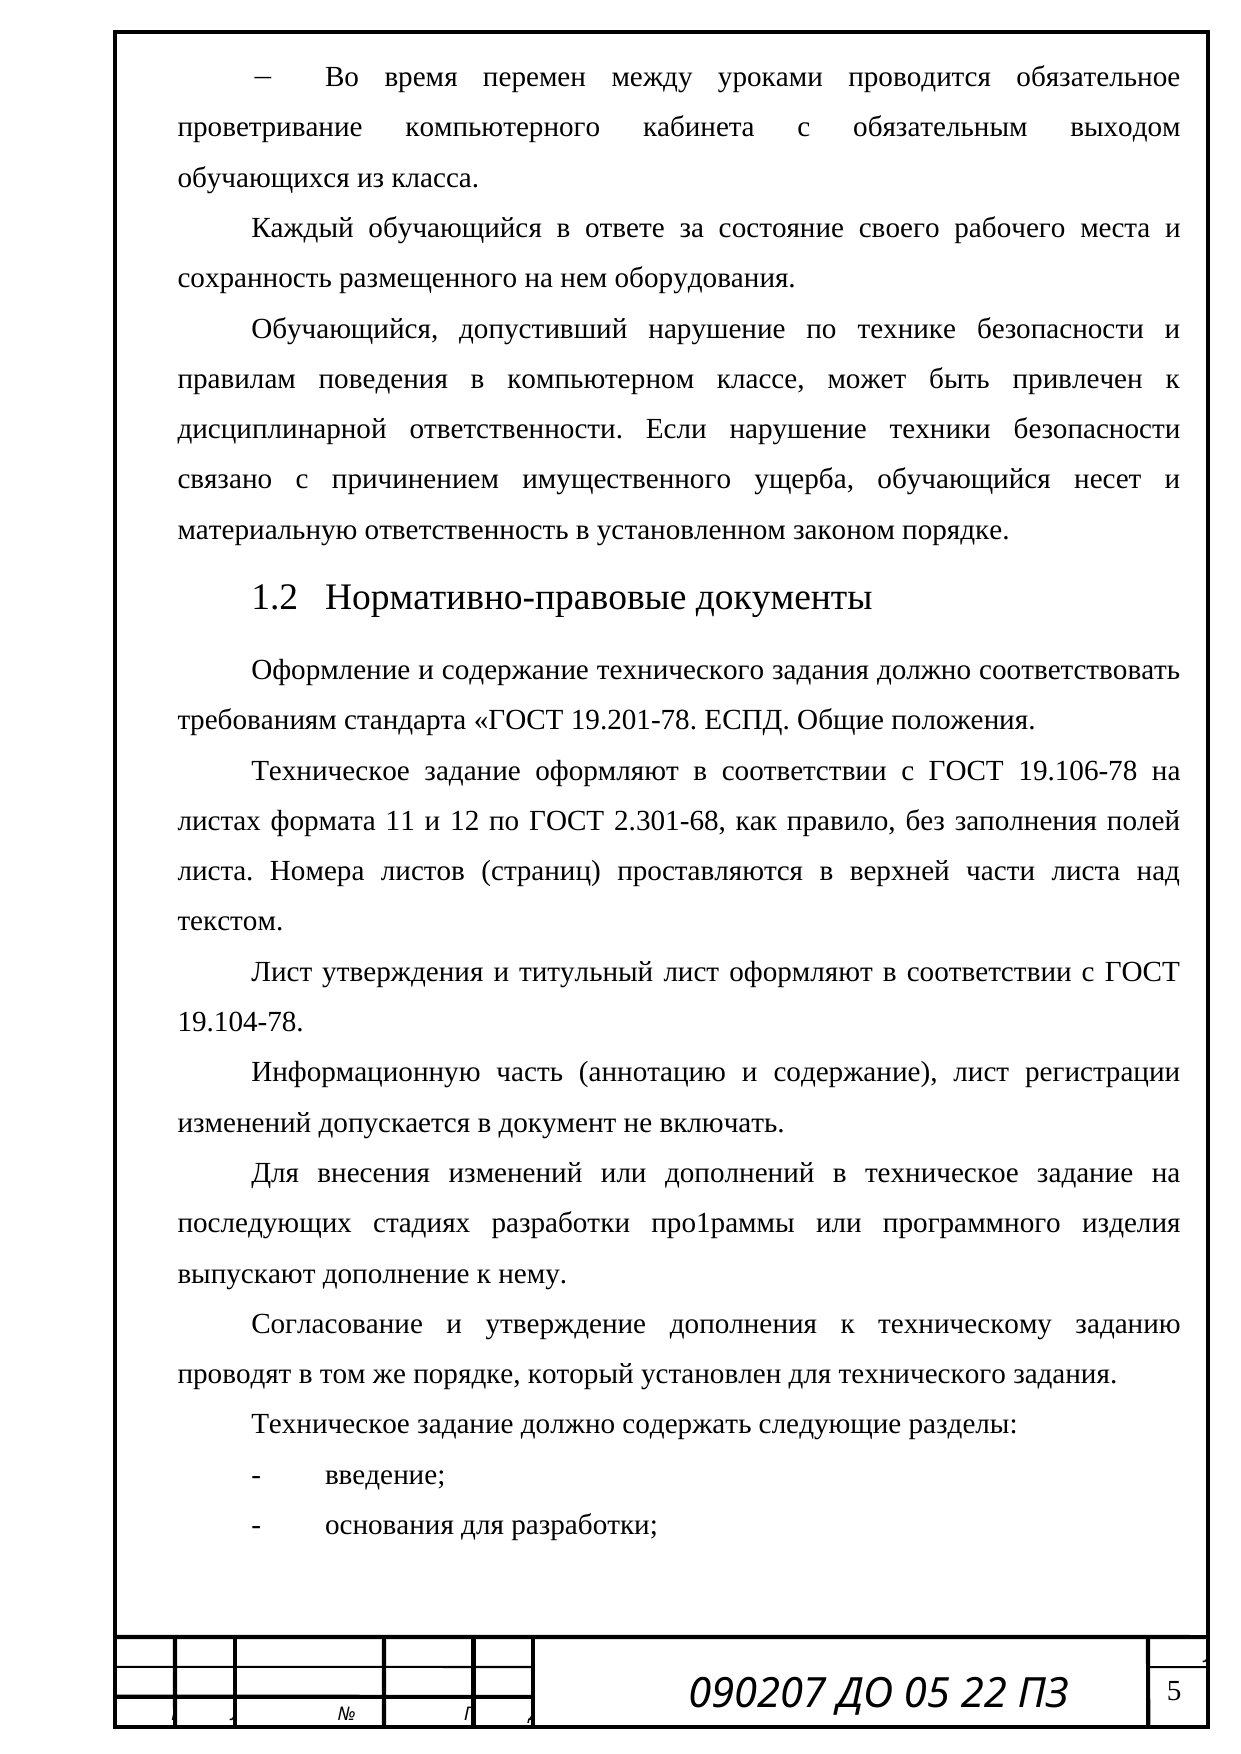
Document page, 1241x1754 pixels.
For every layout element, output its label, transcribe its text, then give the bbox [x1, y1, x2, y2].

text Лист утверждения и титульный лист оформляют в соответствии с ГОСТ 19.104-78. [177, 954, 1181, 1038]
text Согласование и утверждение дополнения к техническому заданию проводят в том же порядке, который установлен для технического задания. [177, 1306, 1181, 1390]
text Техническое задание должно содержать следующие разделы: [177, 1407, 1181, 1440]
text Каждый обучающийся в ответе за состояние своего рабочего места и сохранность размещенного на нем оборудования. [177, 210, 1181, 294]
text - основания для разработки; [177, 1507, 1181, 1541]
text Информационную часть (аннотацию и содержание), лист регистрации изменений допускается в документ не включать. [177, 1054, 1181, 1138]
text Обучающийся, допустивший нарушение по технике безопасности и правилам поведения в компьютерном классе, может быть привлечен к дисциплинарной ответственности. Если нарушение техники безопасности связано с причинением имущественного ущерба, обучающийся несет и материальную ответственность в установленном законом порядке. [177, 311, 1181, 546]
text Для внесения изменений или дополнений в техническое задание на последующих стадиях разработки про1раммы или программного изделия выпускают дополнение к нему. [177, 1155, 1181, 1289]
text Оформление и содержание технического задания должно соответствовать требованиям стандарта «ГОСТ 19.201-78. ЕСПД. Общие положения. [177, 652, 1181, 736]
text Нормативно-правовые документы [177, 575, 1181, 618]
text Техническое задание оформляют в соответствии с ГОСТ 19.106-78 на листах формата 11 и 12 по ГОСТ 2.301-68, как правило, без заполнения полей листа. Номера листов (страниц) проставляются в верхней части листа над текстом. [177, 753, 1181, 937]
text - введение; [177, 1457, 1181, 1491]
list Во время перемен между уроками проводится обязательное проветривание компьютерного кабинета с обязательным выходом обучающихся из класса. [177, 59, 1181, 193]
